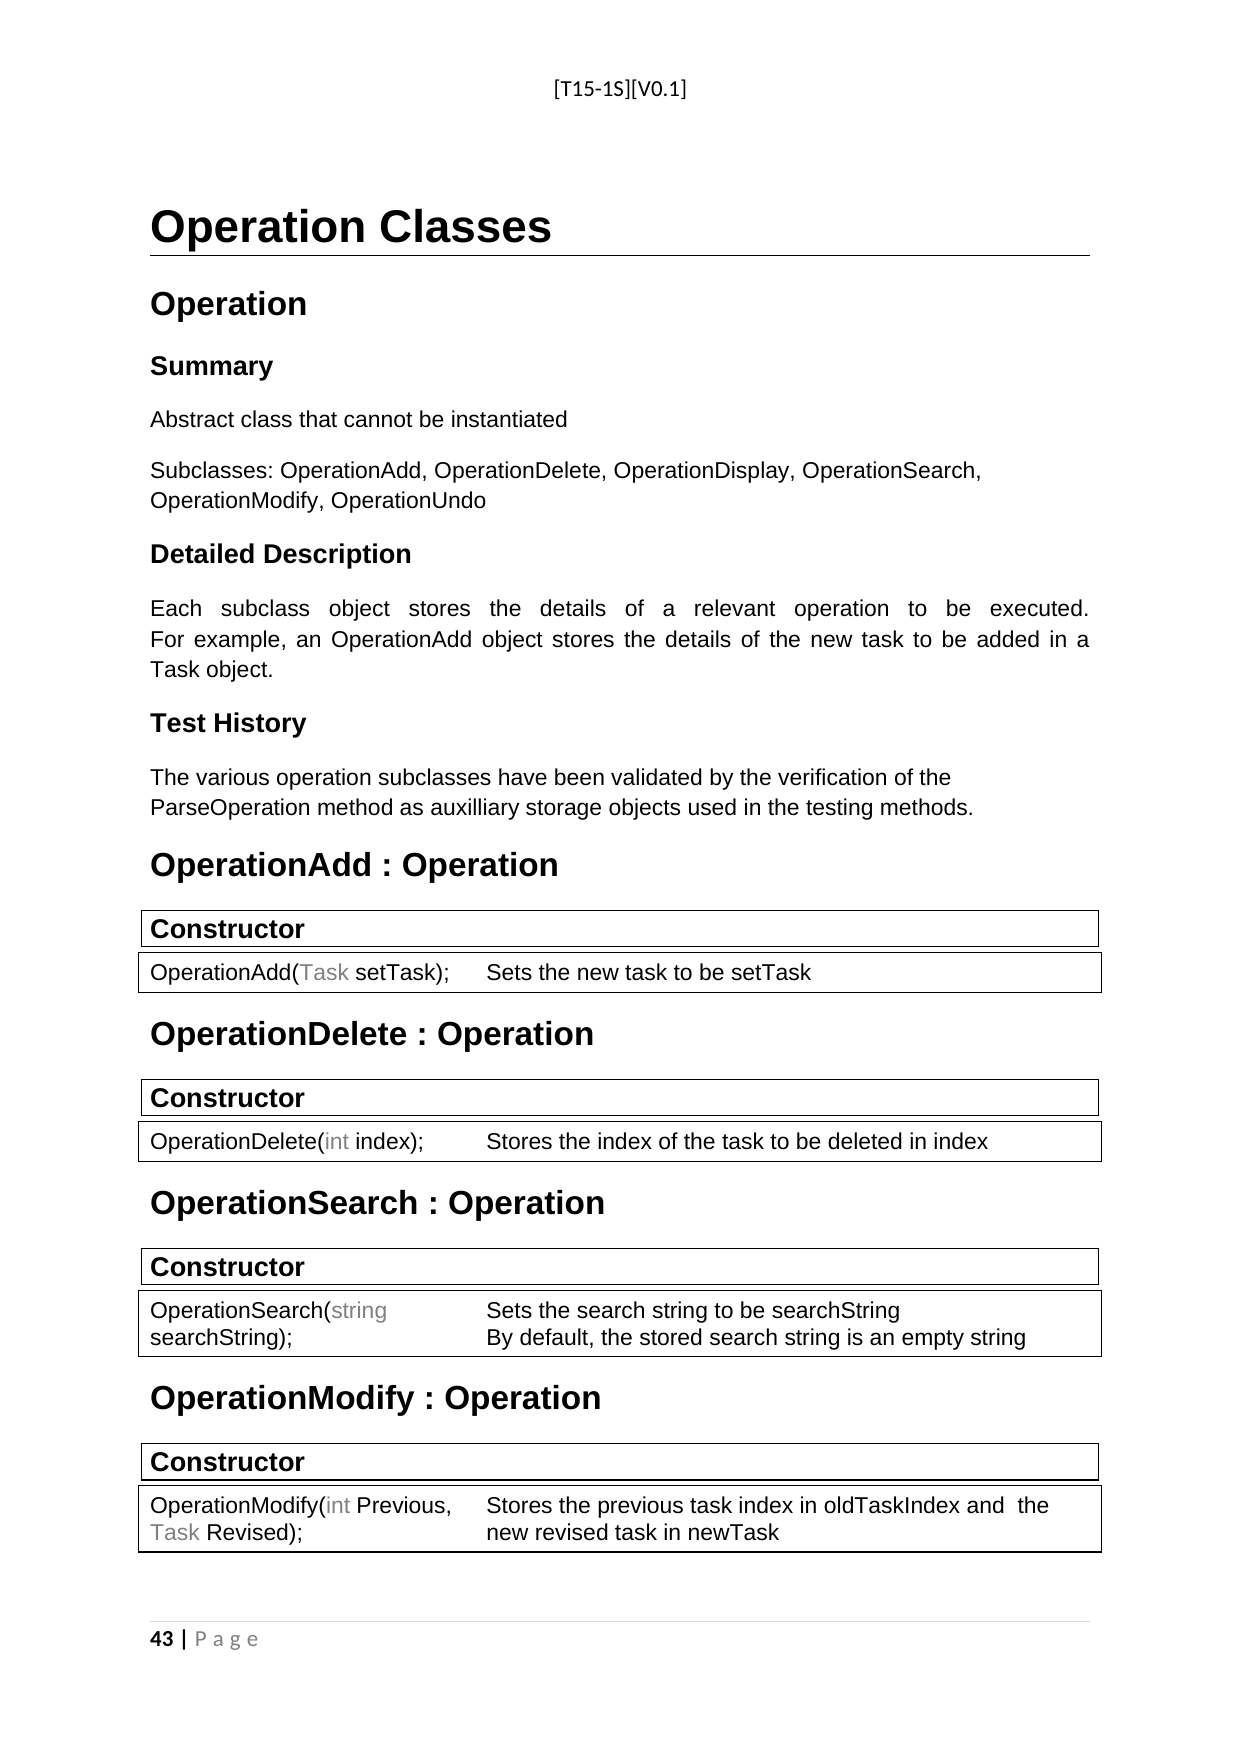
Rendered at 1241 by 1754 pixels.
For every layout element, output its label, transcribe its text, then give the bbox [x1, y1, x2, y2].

subtitle Constructor [142, 1444, 1098, 1479]
subtitle Constructor [142, 911, 1098, 946]
text Subclasses: OperationAdd, OperationDelete, OperationDisplay, OperationSearch, OperationModify, OperationUndo [150, 457, 1090, 514]
table_header OperationDelete(int index); [139, 1122, 475, 1161]
text Abstract class that cannot be instantiated [150, 406, 1090, 433]
table_header OperationModify(int Previous, Task Revised); [139, 1486, 475, 1551]
text Each subclass object stores the details of a relevant operation to be executed. For example, an OperationAdd object stores the details of the new task to be added in a Task object. [150, 595, 1090, 682]
subtitle Test History [150, 707, 1090, 738]
subtitle OperationAdd : Operation [150, 845, 1090, 883]
table_header Stores the index of the task to be deleted in index [475, 1122, 1101, 1161]
subtitle Operation Classes [150, 200, 1090, 255]
subtitle OperationModify : Operation [150, 1378, 1090, 1416]
subtitle OperationDelete : Operation [150, 1014, 1090, 1052]
text The various operation subclasses have been validated by the verification of the ParseOperation method as auxilliary storage objects used in the testing methods. [150, 763, 1090, 820]
subtitle Summary [150, 349, 1090, 381]
table_header OperationSearch(string searchString); [139, 1291, 475, 1356]
table_header Sets the search string to be searchString By default, the stored search string is an empty string [475, 1291, 1101, 1356]
table_header OperationAdd(Task setTask); [139, 953, 475, 992]
subtitle Detailed Description [150, 538, 1090, 570]
subtitle Constructor [142, 1249, 1098, 1284]
subtitle Constructor [142, 1080, 1098, 1115]
table_header Stores the previous task index in oldTaskIndex and the new revised task in newTask [475, 1486, 1101, 1551]
subtitle OperationSearch : Operation [150, 1183, 1090, 1221]
subtitle Operation [150, 284, 1090, 323]
table_header Sets the new task to be setTask [475, 953, 1101, 992]
